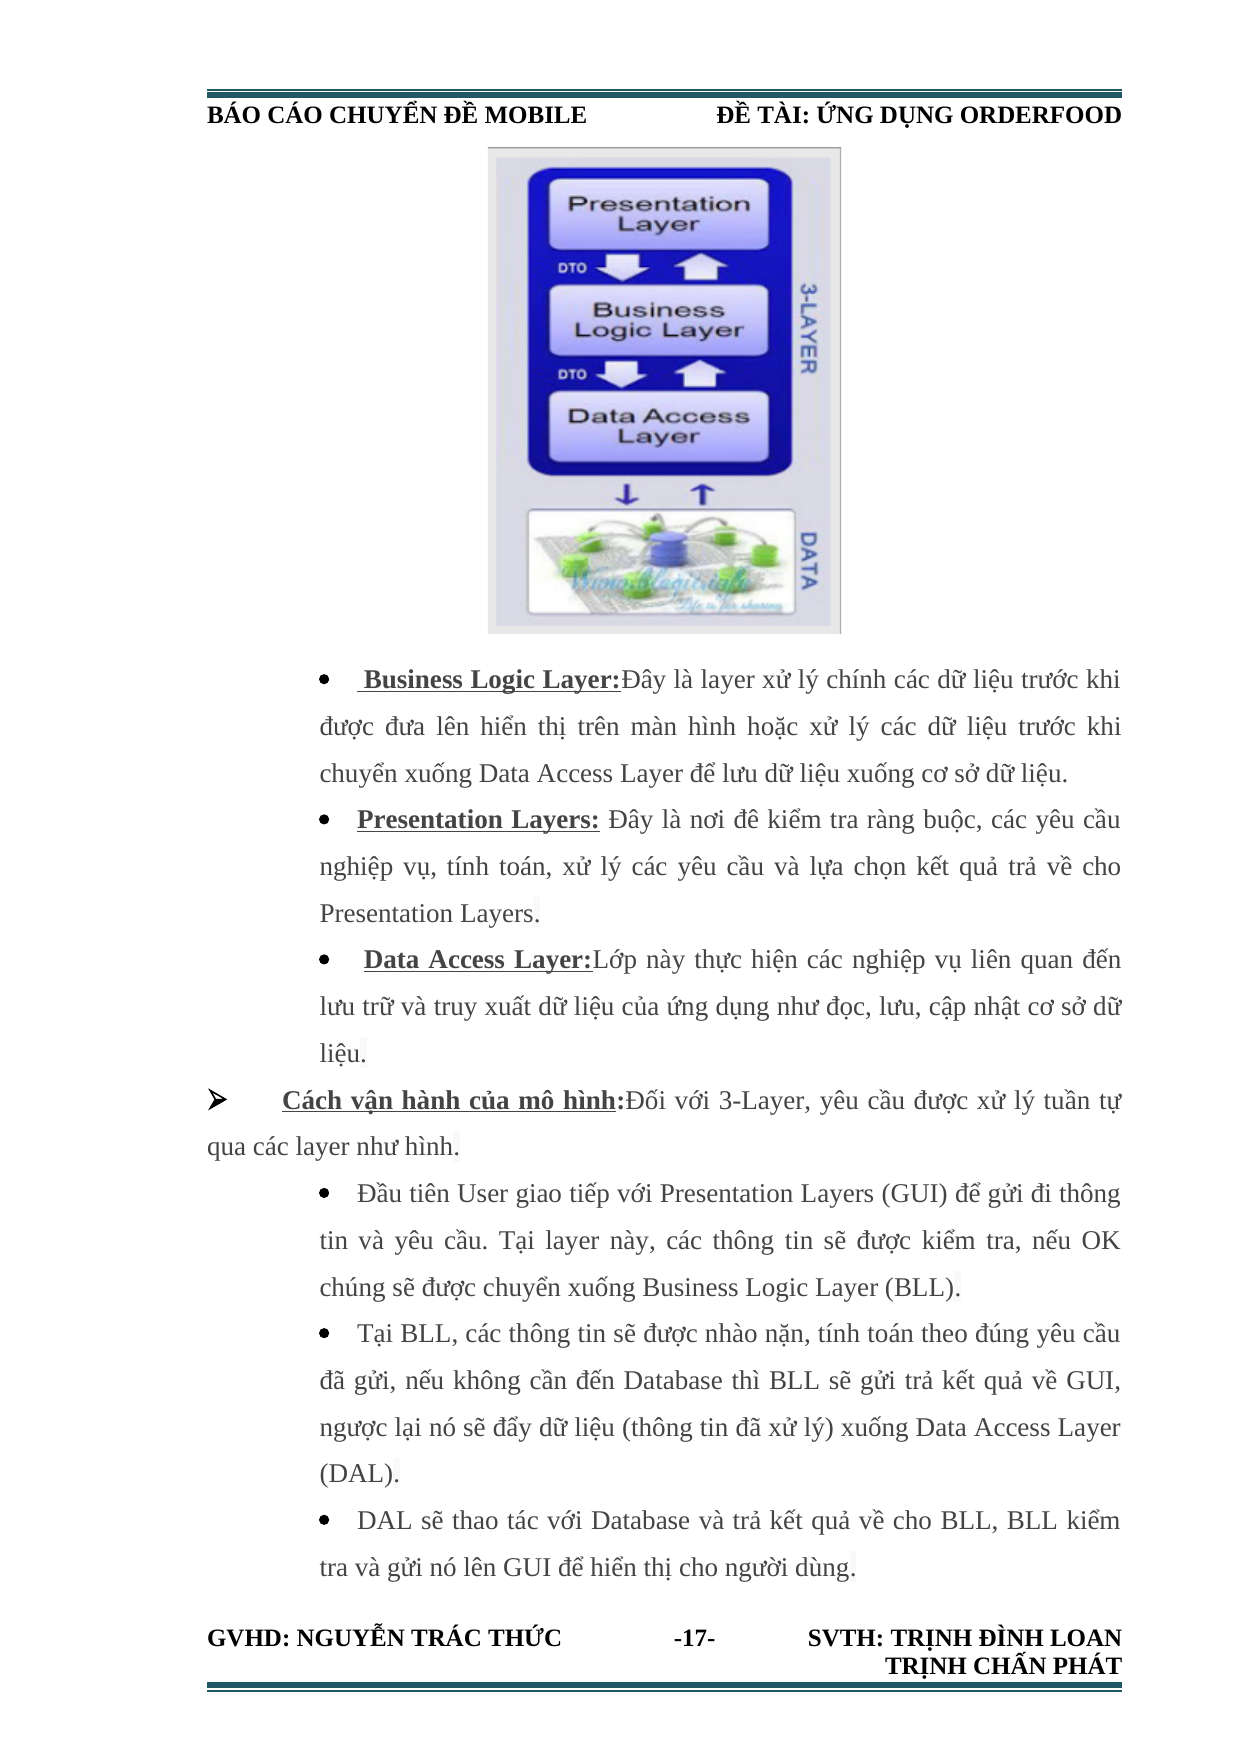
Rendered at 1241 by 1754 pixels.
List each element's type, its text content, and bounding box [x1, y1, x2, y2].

list Tại BLL, các thông tin sẽ được nhào nặn, tính toán theo đúng yêu cầu đã gửi, nếu không cần đến Database thì BLL sẽ gửi trả kết quả về GUI, ngược lại nó sẽ đẩy dữ liệu (thông tin đã xử lý) xuống Data Access Layer (DAL). [319, 1317, 1122, 1488]
list Presentation Layers: Đây là nơi đê kiểm tra ràng buộc, các yêu cầu nghiệp vụ, tính toán, xử lý các yêu cầu và lựa chọn kết quả trả về cho Presentation Layers. [319, 803, 1122, 928]
list Business Logic Layer:Đây là layer xử lý chính các dữ liệu trước khi được đưa lên hiển thị trên màn hình hoặc xử lý các dữ liệu trước khi chuyển xuống Data Access Layer để lưu dữ liệu xuống cơ sở dữ liệu. [319, 663, 1122, 788]
list Cách vận hành của mô hình:Đối với 3-Layer, yêu cầu được xử lý tuần tự qua các layer như hình. [207, 1084, 1122, 1162]
list Data Access Layer:Lớp này thực hiện các nghiệp vụ liên quan đến lưu trữ và truy xuất dữ liệu của ứng dụng như đọc, lưu, cập nhật cơ sở dữ liệu. [319, 944, 1122, 1068]
list DAL sẽ thao tác với Database và trả kết quả về cho BLL, BLL kiểm tra và gửi nó lên GUI để hiển thị cho người dùng. [319, 1504, 1122, 1582]
list Đầu tiên User giao tiếp với Presentation Layers (GUI) để gửi đi thông tin và yêu cầu. Tại layer này, các thông tin sẽ được kiểm tra, nếu OK chúng sẽ được chuyển xuống Business Logic Layer (BLL). [319, 1177, 1122, 1302]
picture [487, 147, 842, 634]
